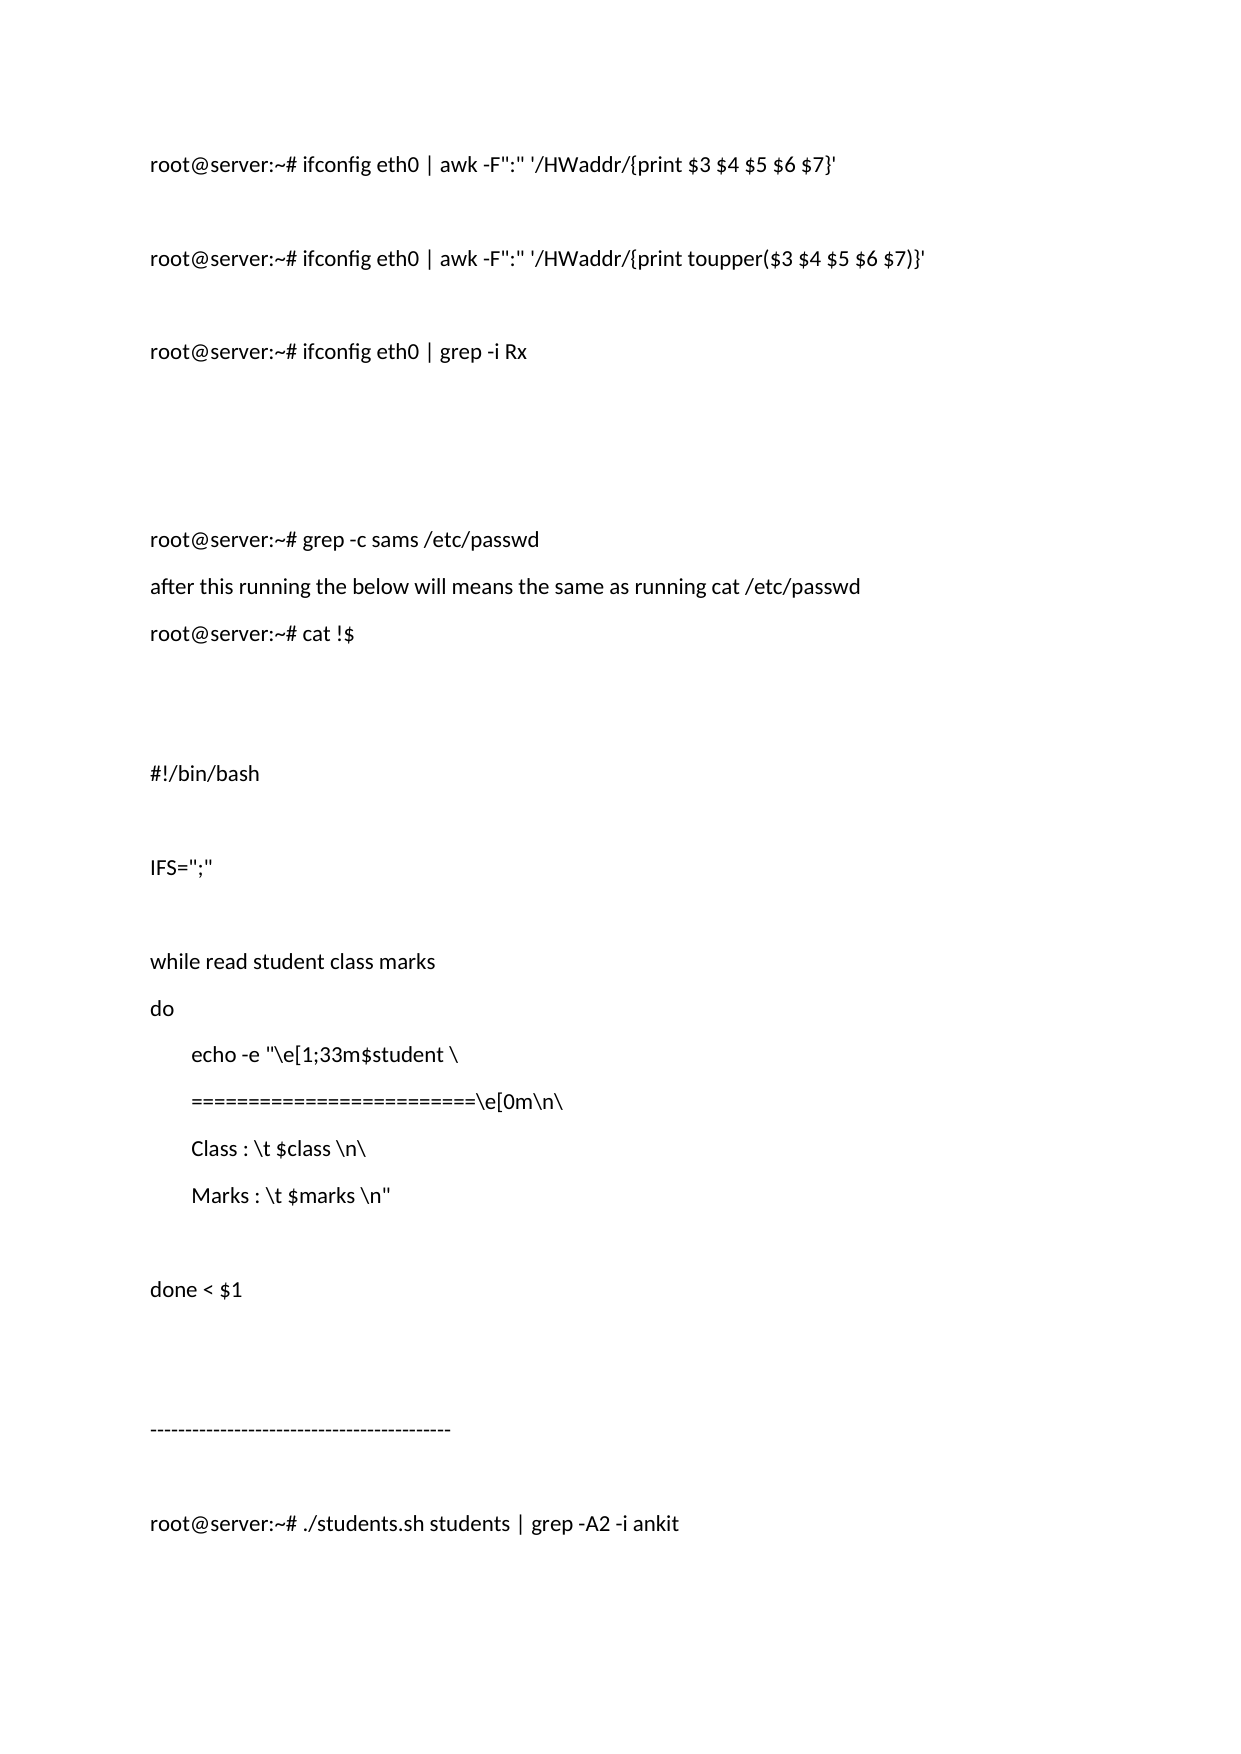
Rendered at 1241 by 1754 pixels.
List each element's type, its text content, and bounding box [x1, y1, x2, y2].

text =========================\e[0m\n\ [150, 1087, 1090, 1116]
text Class : \t $class \n\ [150, 1134, 1090, 1162]
text IFS=";" [150, 853, 1090, 881]
text echo -e "\e[1;33m$student \ [150, 1041, 1090, 1069]
text while read student class marks [150, 947, 1090, 975]
text root@server:~# ifconfig eth0 | awk -F":" '/HWaddr/{print toupper($3 $4 $5 $6 $7)}' [150, 244, 1090, 272]
text root@server:~# ifconfig eth0 | awk -F":" '/HWaddr/{print $3 $4 $5 $6 $7}' [150, 150, 1090, 178]
text done < $1 [150, 1275, 1090, 1303]
text #!/bin/bash [150, 759, 1090, 787]
text root@server:~# grep -c sams /etc/passwd [150, 525, 1090, 553]
text do [150, 994, 1090, 1022]
text root@server:~# ./students.sh students | grep -A2 -i ankit [150, 1509, 1090, 1537]
text root@server:~# cat !$ [150, 619, 1090, 647]
text root@server:~# ifconfig eth0 | grep -i Rx [150, 337, 1090, 366]
text ------------------------------------------- [150, 1416, 1090, 1444]
text after this running the below will means the same as running cat /etc/passwd [150, 572, 1090, 600]
text Marks : \t $marks \n" [150, 1181, 1090, 1209]
